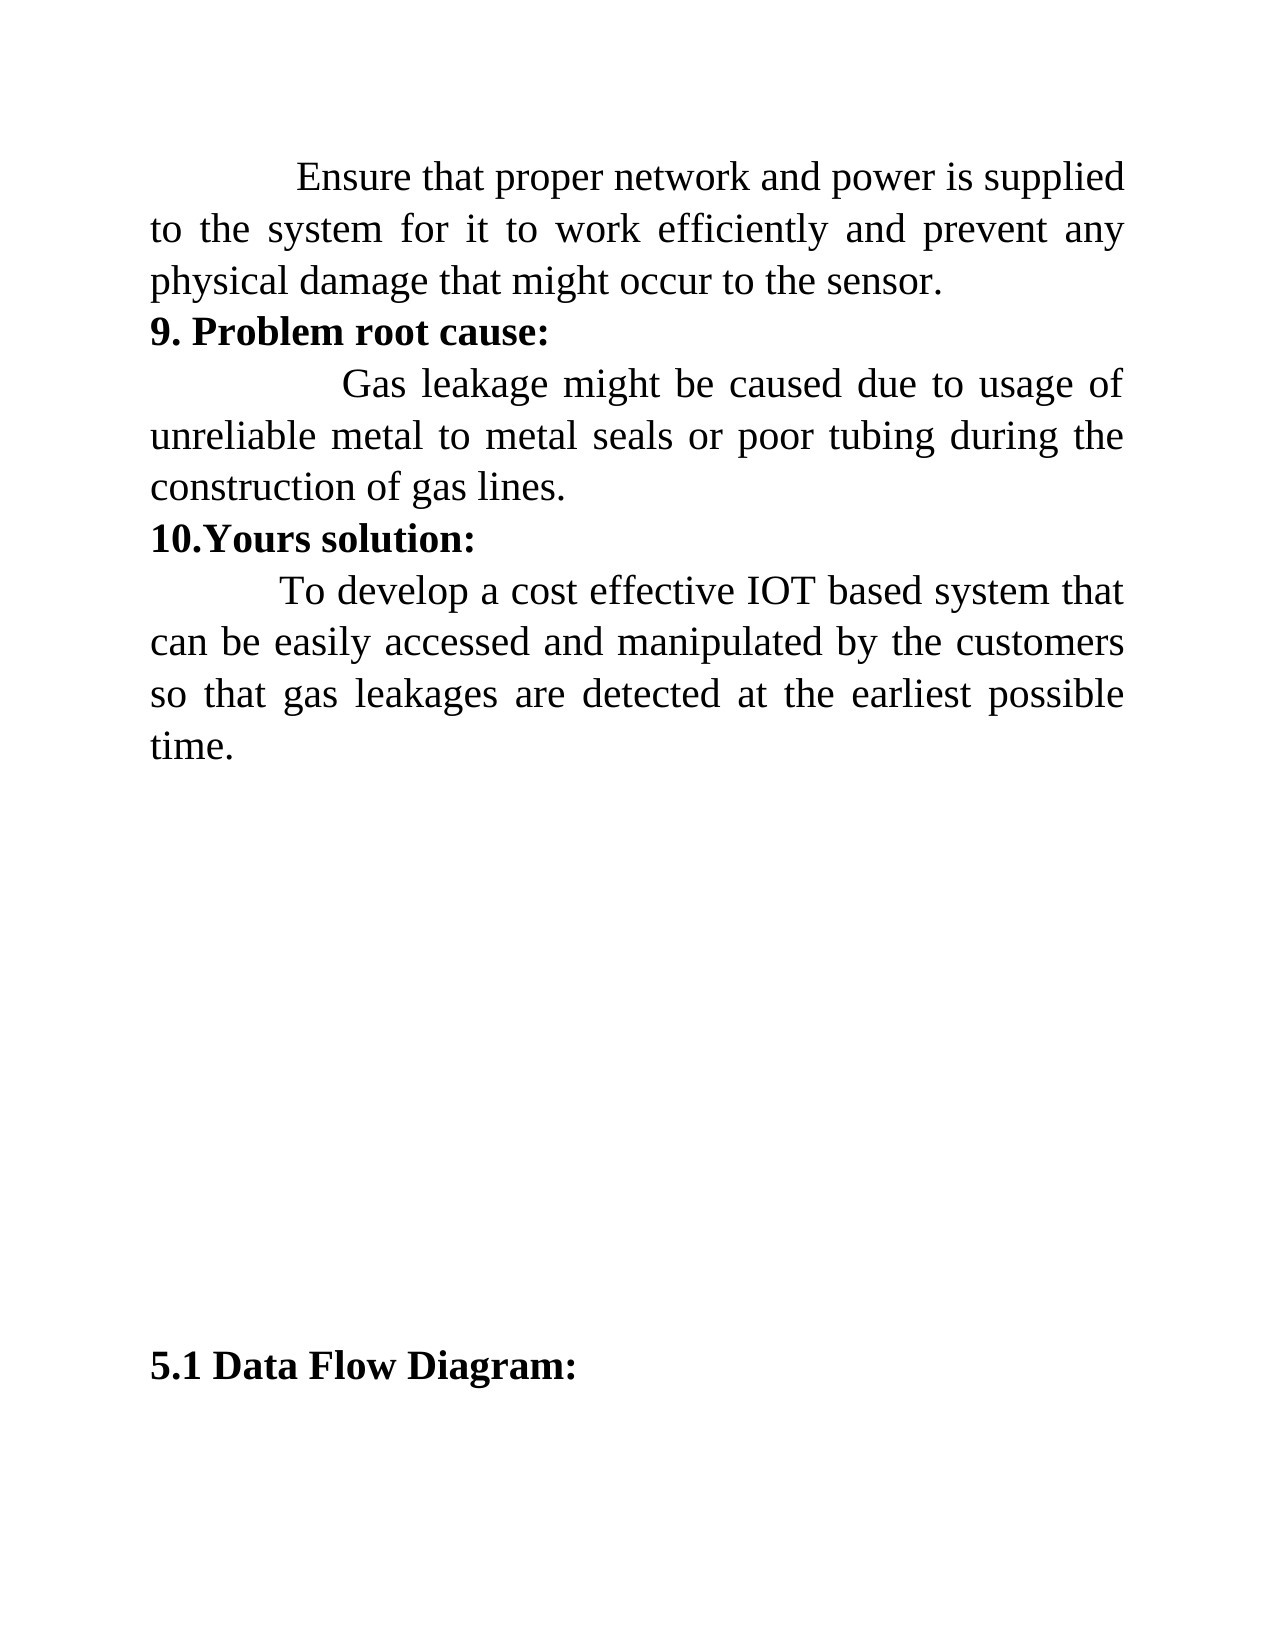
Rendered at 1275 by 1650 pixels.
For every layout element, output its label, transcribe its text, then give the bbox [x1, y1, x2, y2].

text To develop a cost effective IOT based system that can be easily accessed and manipulated by the customers so that gas leakages are detected at the earliest possible time. [150, 565, 1126, 768]
text 10.Yours solution: [150, 513, 1126, 561]
text 9. Problem root cause: [150, 307, 1126, 355]
text Gas leakage might be caused due to usage of unreliable metal to metal seals or poor tubing during the construction of gas lines. [150, 358, 1126, 510]
text Ensure that proper network and power is supplied to the system for it to work efficiently and prevent any physical damage that might occur to the sensor. [150, 152, 1126, 303]
text 5.1 Data Flow Diagram: [150, 1340, 1126, 1388]
